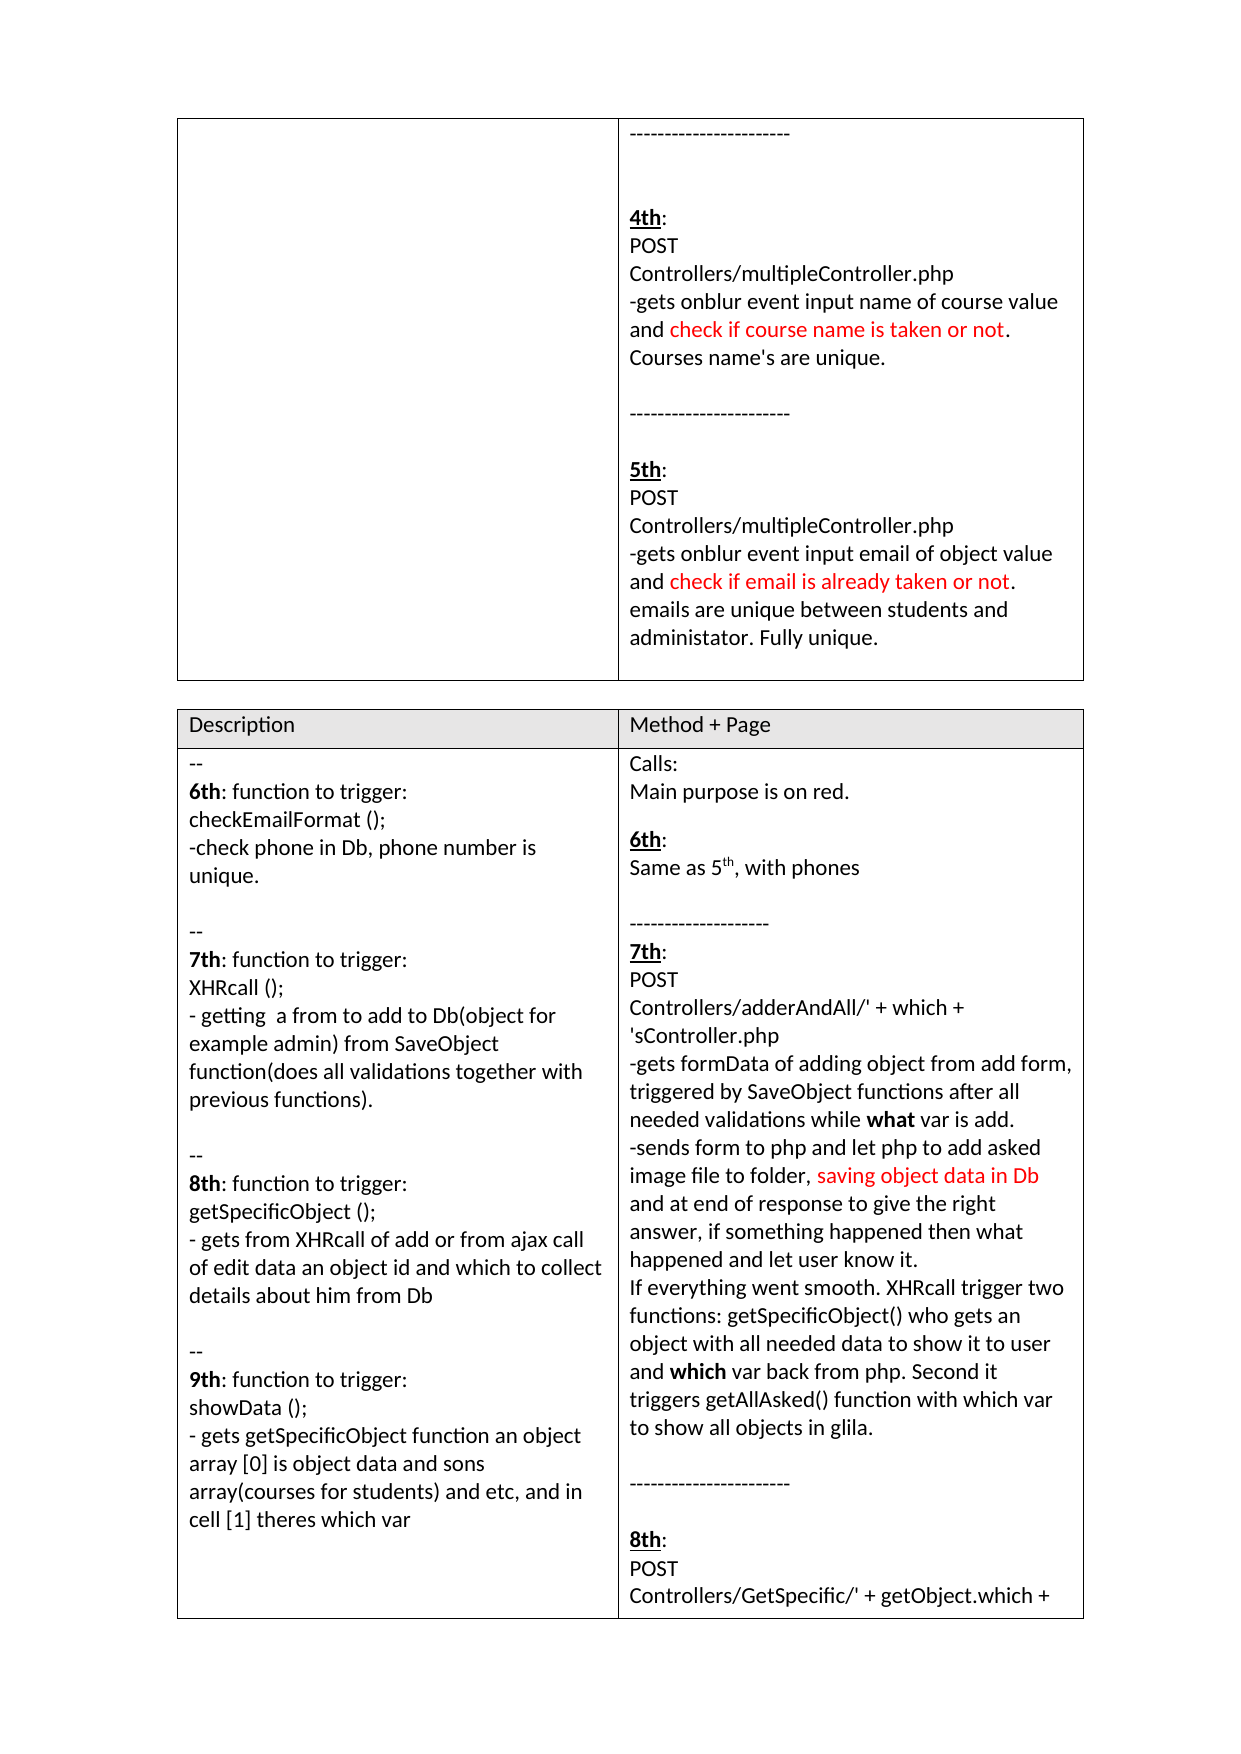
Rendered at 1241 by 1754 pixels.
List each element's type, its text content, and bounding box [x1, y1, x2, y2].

table_header Method + Page [619, 710, 1083, 748]
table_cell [178, 749, 618, 1617]
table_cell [178, 119, 618, 679]
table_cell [619, 749, 1083, 1617]
table_header Description [178, 710, 618, 748]
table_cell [619, 119, 1083, 679]
